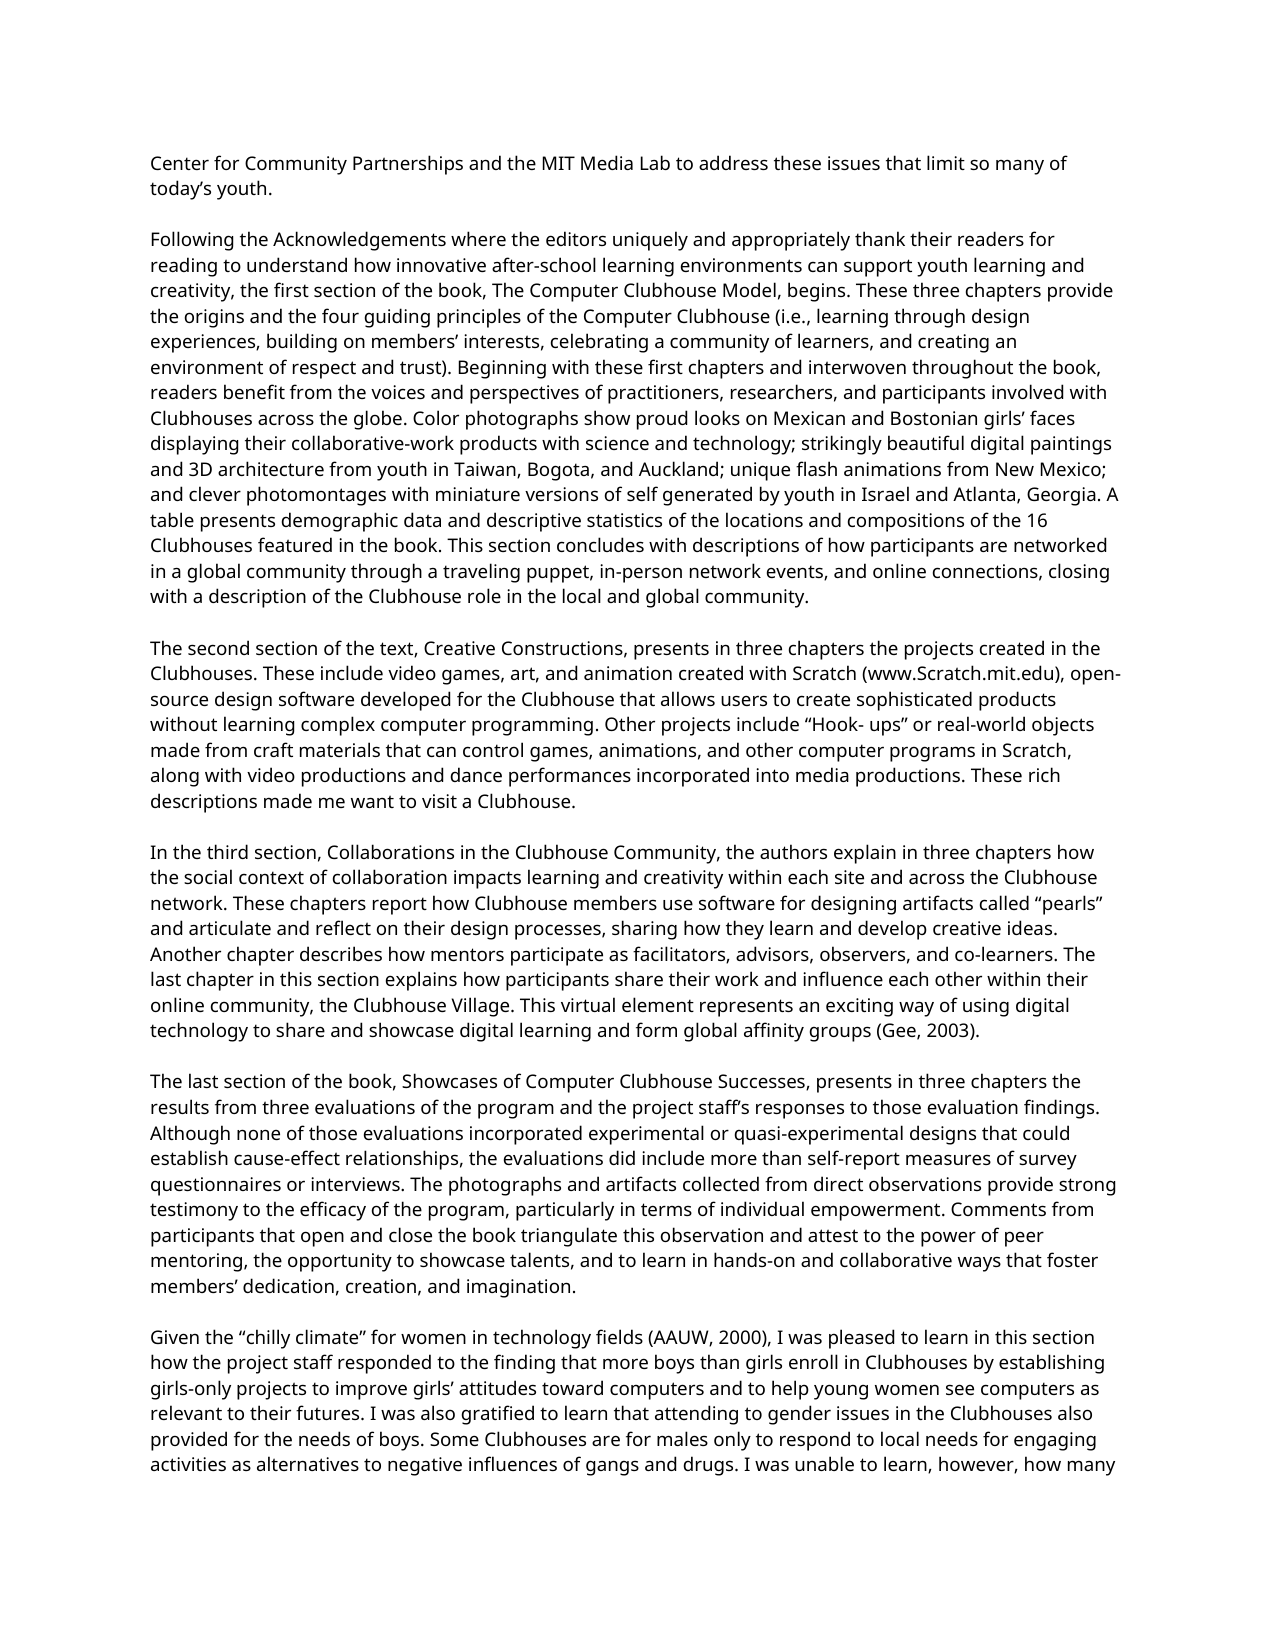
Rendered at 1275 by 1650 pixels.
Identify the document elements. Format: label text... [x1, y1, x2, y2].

text Following the Acknowledgements where the editors uniquely and appropriately thank their readers for reading to understand how innovative after-school learning environments can support youth learning and creativity, the first section of the book, The Computer Clubhouse Model, begins. These three chapters provide the origins and the four guiding principles of the Computer Clubhouse (i.e., learning through design experiences, building on members’ interests, celebrating a community of learners, and creating an environment of respect and trust). Beginning with these first chapters and interwoven throughout the book, readers benefit from the voices and perspectives of practitioners, researchers, and participants involved with Clubhouses across the globe. Color photographs show proud looks on Mexican and Bostonian girls’ faces displaying their collaborative-work products with science and technology; strikingly beautiful digital paintings and 3D architecture from youth in Taiwan, Bogota, and Auckland; unique flash animations from New Mexico; and clever photomontages with miniature versions of self generated by youth in Israel and Atlanta, Georgia. A table presents demographic data and descriptive statistics of the locations and compositions of the 16 Clubhouses featured in the book. This section concludes with descriptions of how participants are networked in a global community through a traveling puppet, in-person network events, and online connections, closing with a description of the Clubhouse role in the local and global community. [810, 227, 1125, 609]
text The last section of the book, Showcases of Computer Clubhouse Successes, presents in three chapters the results from three evaluations of the program and the project staff’s responses to those evaluation findings. Although none of those evaluations incorporated experimental or quasi-experimental designs that could establish cause-effect relationships, the evaluations did include more than self-report measures of survey questionnaires or interviews. The photographs and artifacts collected from direct observations provide strong testimony to the efficacy of the program, particularly in terms of individual empowerment. Comments from participants that open and close the book triangulate this observation and attest to the power of peer mentoring, the opportunity to showcase talents, and to learn in hands-on and collaborative ways that foster members’ dedication, creation, and imagination. [150, 1069, 1125, 1298]
text The second section of the text, Creative Constructions, presents in three chapters the projects created in the Clubhouses. These include video games, art, and animation created with Scratch (www.Scratch.mit.edu), open-source design software developed for the Clubhouse that allows users to create sophisticated products without learning complex computer programming. Other projects include “Hook- ups” or real-world objects made from craft materials that can control games, animations, and other computer programs in Scratch, along with video productions and dance performances incorporated into media productions. These rich descriptions made me want to visit a Clubhouse. [150, 635, 1125, 813]
text In the third section, Collaborations in the Clubhouse Community, the authors explain in three chapters how the social context of collaboration impacts learning and creativity within each site and across the Clubhouse network. These chapters report how Clubhouse members use software for designing artifacts called “pearls” and articulate and reflect on their design processes, sharing how they learn and develop creative ideas. Another chapter describes how mentors participate as facilitators, advisors, observers, and co-learners. The last chapter in this section explains how participants share their work and influence each other within their online community, the Clubhouse Village. This virtual element represents an exciting way of using digital technology to share and showcase digital learning and form global affinity groups (Gee, 2003). [150, 839, 1125, 1043]
